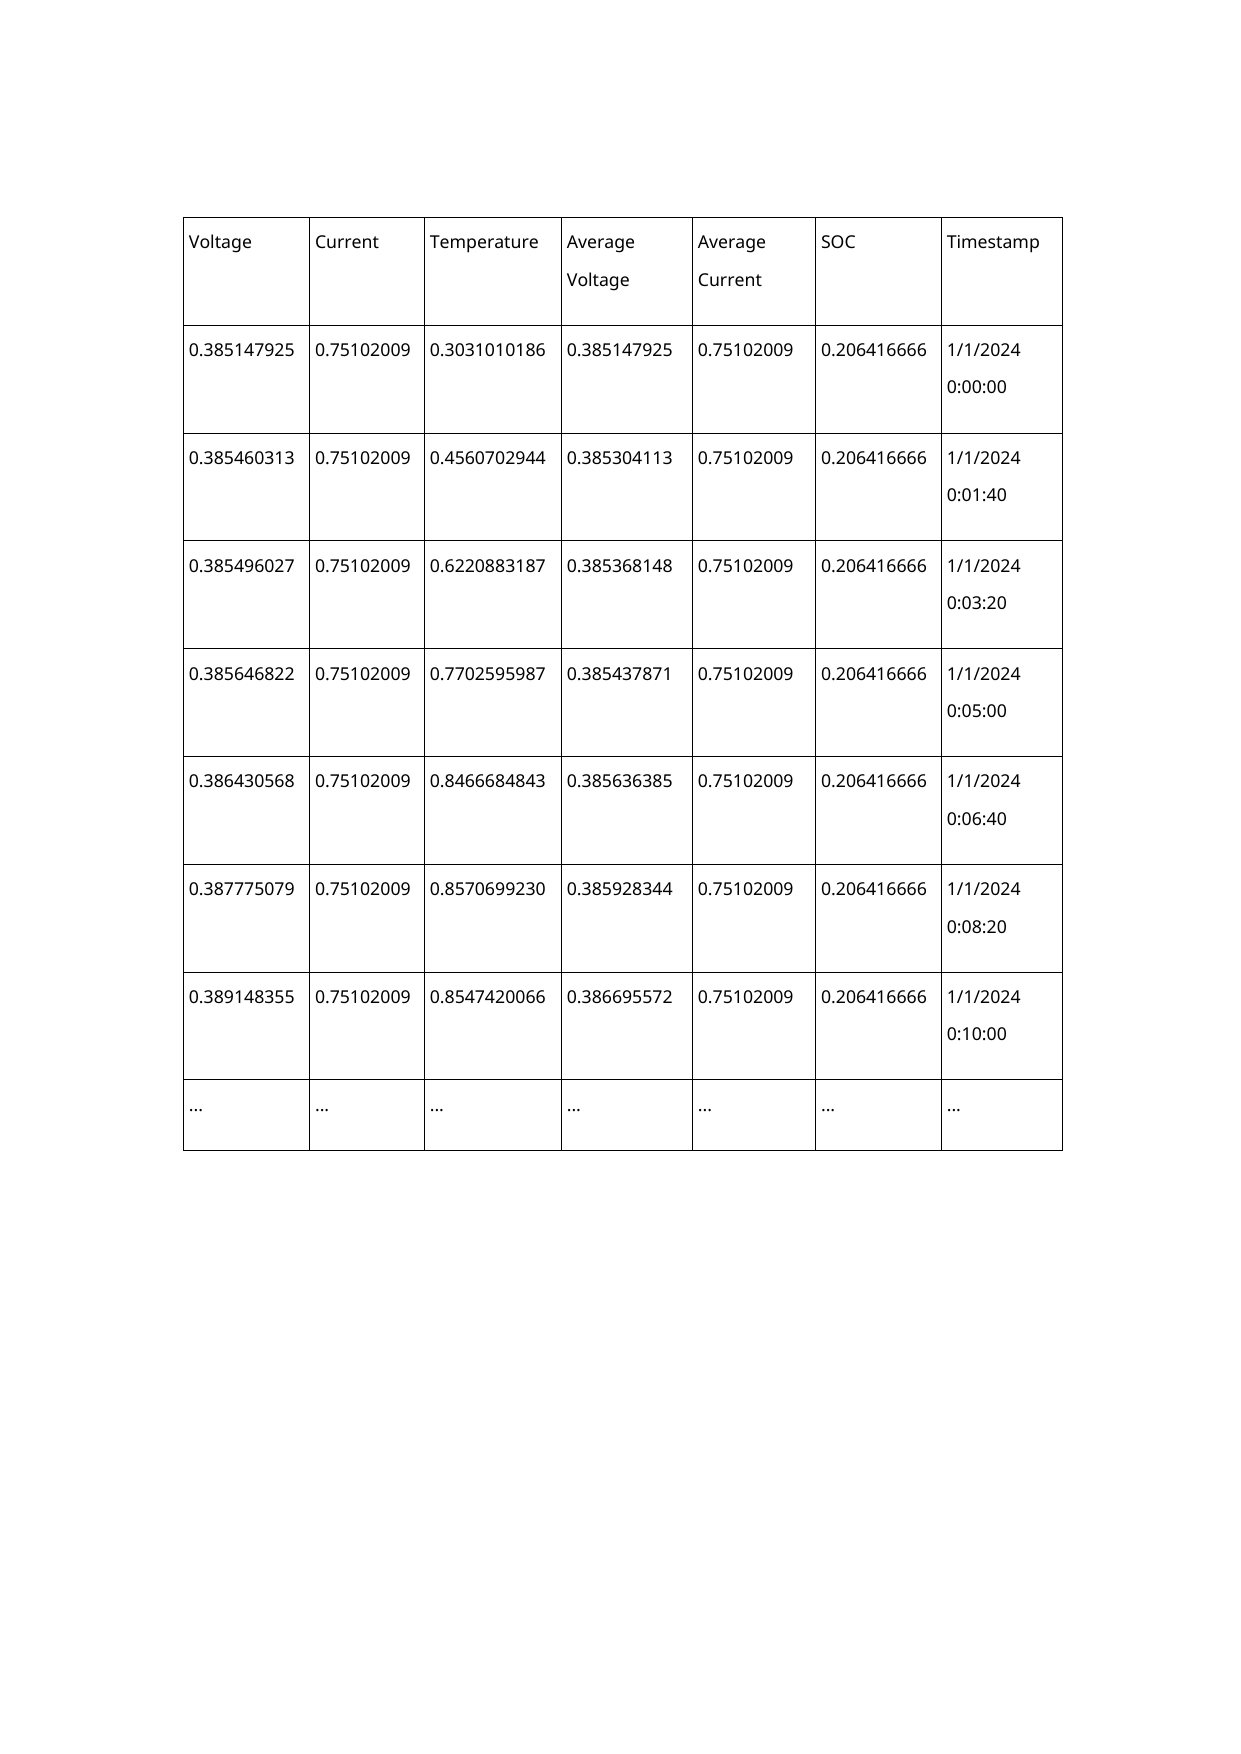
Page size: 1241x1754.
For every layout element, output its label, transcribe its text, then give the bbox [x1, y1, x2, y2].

table_cell 1/1/2024 0:03:20 [942, 541, 1062, 648]
table_header Voltage [184, 218, 309, 324]
table_cell 0.385368148 [562, 541, 692, 648]
table_cell 0.389148355 [184, 973, 309, 1079]
table_cell 0.206416666 [816, 973, 941, 1079]
table_cell 0.206416666 [816, 757, 941, 864]
table_header Temperature [425, 218, 561, 324]
table_cell 0.385636385 [562, 757, 692, 864]
table_cell 0.206416666 [816, 649, 941, 756]
table_cell 0.75102009 [310, 865, 424, 971]
table_cell 0.206416666 [816, 541, 941, 648]
table_cell 0.75102009 [310, 649, 424, 756]
table_cell 0.206416666 [816, 434, 941, 540]
table_cell 0.385147925 [184, 326, 309, 432]
table_cell 1/1/2024 0:05:00 [942, 649, 1062, 756]
table_cell 0.75102009 [693, 649, 815, 756]
table_cell ... [562, 1080, 692, 1149]
table_cell 0.75102009 [693, 541, 815, 648]
table_header SOC [816, 218, 941, 324]
table_cell 1/1/2024 0:10:00 [942, 973, 1062, 1079]
table_cell 0.3031010186 [425, 326, 561, 432]
table_cell 0.75102009 [693, 865, 815, 971]
table_cell 0.385147925 [562, 326, 692, 432]
table_cell 0.75102009 [693, 326, 815, 432]
table_cell 0.75102009 [310, 973, 424, 1079]
table_cell ... [425, 1080, 561, 1149]
table_cell 0.385437871 [562, 649, 692, 756]
table_cell 0.4560702944 [425, 434, 561, 540]
table_cell ... [310, 1080, 424, 1149]
table_cell 0.75102009 [693, 757, 815, 864]
table_cell 0.385460313 [184, 434, 309, 540]
table_header Timestamp [942, 218, 1062, 324]
table_cell 0.385928344 [562, 865, 692, 971]
table_header Average Current [693, 218, 815, 324]
table_cell 0.6220883187 [425, 541, 561, 648]
table_cell ... [693, 1080, 815, 1149]
table_cell 0.206416666 [816, 326, 941, 432]
table_cell 0.75102009 [693, 973, 815, 1079]
table_cell 0.8547420066 [425, 973, 561, 1079]
table_cell 1/1/2024 0:00:00 [942, 326, 1062, 432]
table_cell 0.206416666 [816, 865, 941, 971]
table_cell 0.75102009 [310, 757, 424, 864]
table_cell 0.387775079 [184, 865, 309, 971]
table_cell 1/1/2024 0:08:20 [942, 865, 1062, 971]
table_header Current [310, 218, 424, 324]
table_cell 0.75102009 [693, 434, 815, 540]
table_cell 0.385646822 [184, 649, 309, 756]
table_cell 0.386430568 [184, 757, 309, 864]
table_cell 0.75102009 [310, 434, 424, 540]
table_cell 1/1/2024 0:01:40 [942, 434, 1062, 540]
table_cell 0.385304113 [562, 434, 692, 540]
table_cell 0.8570699230 [425, 865, 561, 971]
table_cell 1/1/2024 0:06:40 [942, 757, 1062, 864]
table_header Average Voltage [562, 218, 692, 324]
table_cell ... [184, 1080, 309, 1149]
table_cell ... [942, 1080, 1062, 1149]
table_cell 0.385496027 [184, 541, 309, 648]
table_cell ... [816, 1080, 941, 1149]
table_cell 0.8466684843 [425, 757, 561, 864]
table_cell 0.7702595987 [425, 649, 561, 756]
table_cell 0.75102009 [310, 326, 424, 432]
table_cell 0.75102009 [310, 541, 424, 648]
table_cell 0.386695572 [562, 973, 692, 1079]
